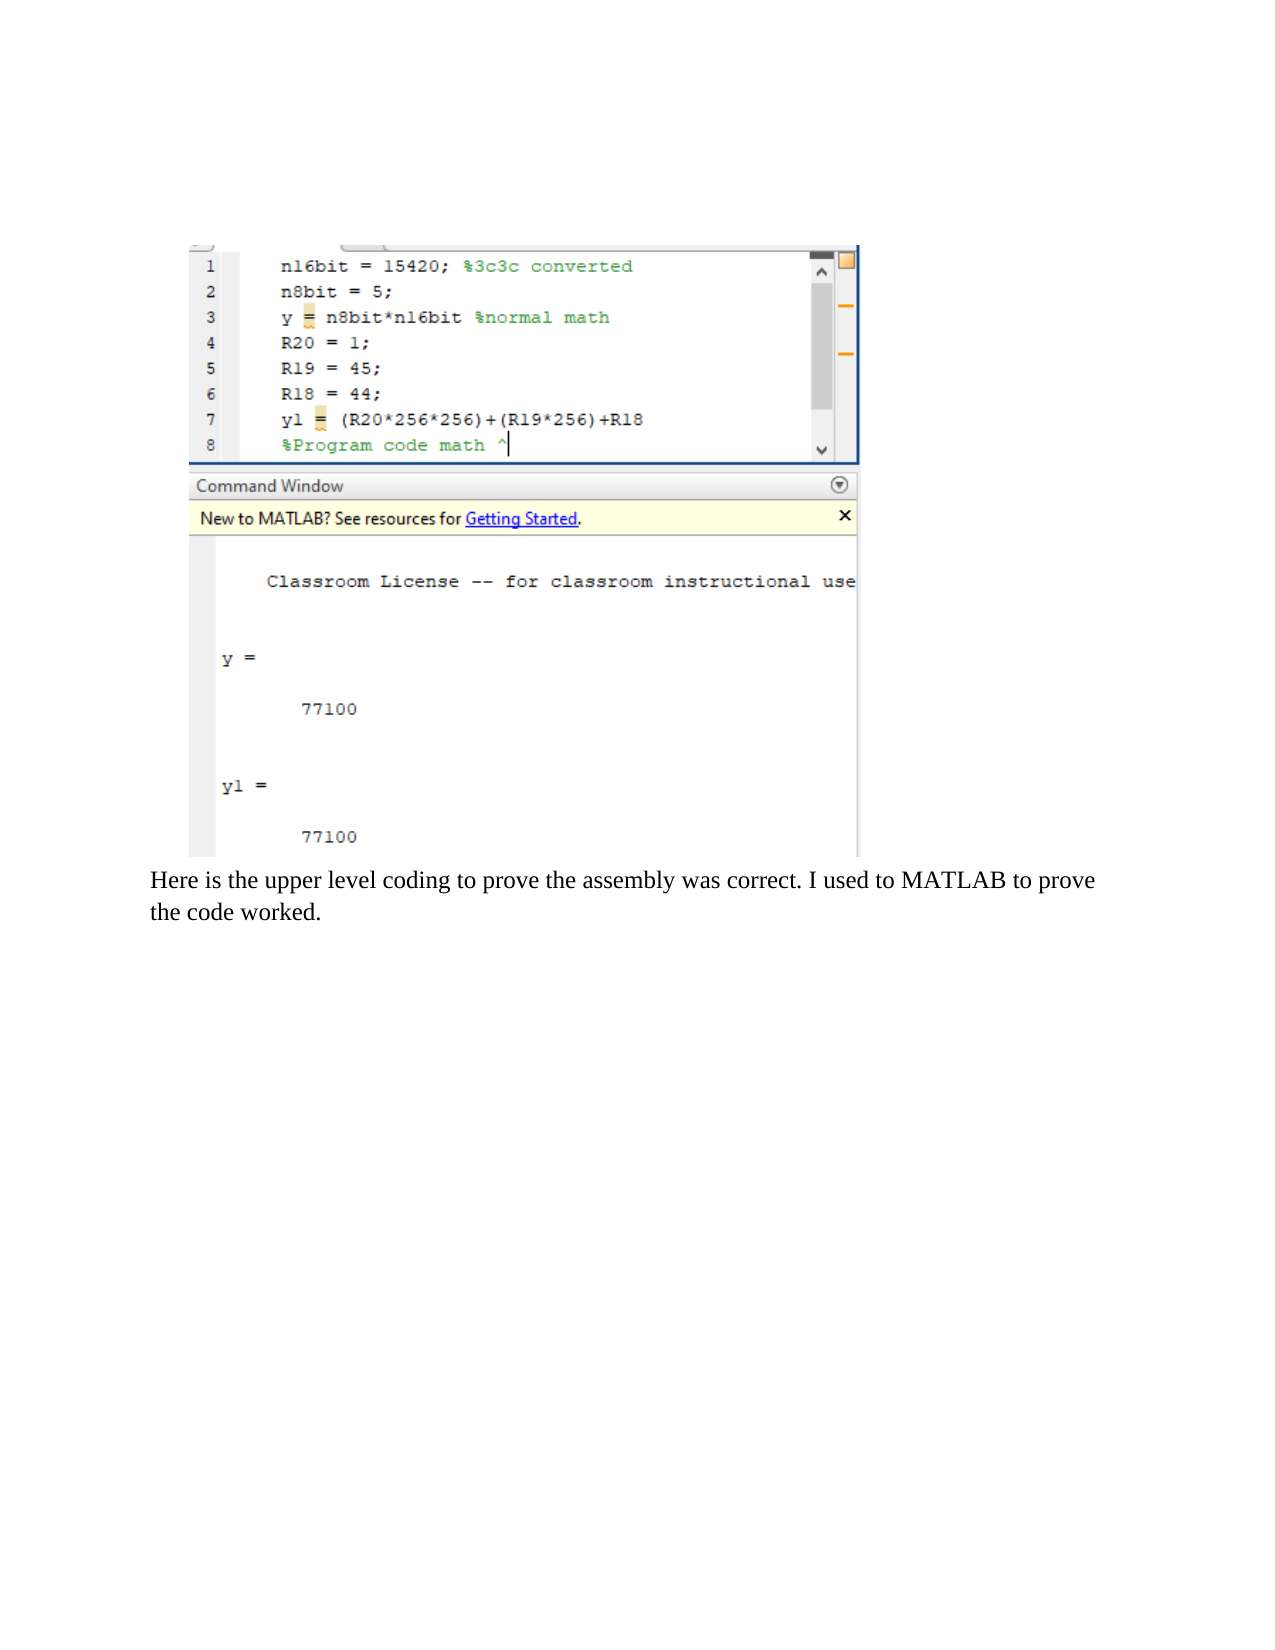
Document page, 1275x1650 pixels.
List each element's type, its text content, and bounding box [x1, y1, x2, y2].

picture [189, 245, 861, 857]
text Here is the upper level coding to prove the assembly was correct. I used to MATLAB to prove the code worked. [150, 866, 1125, 925]
